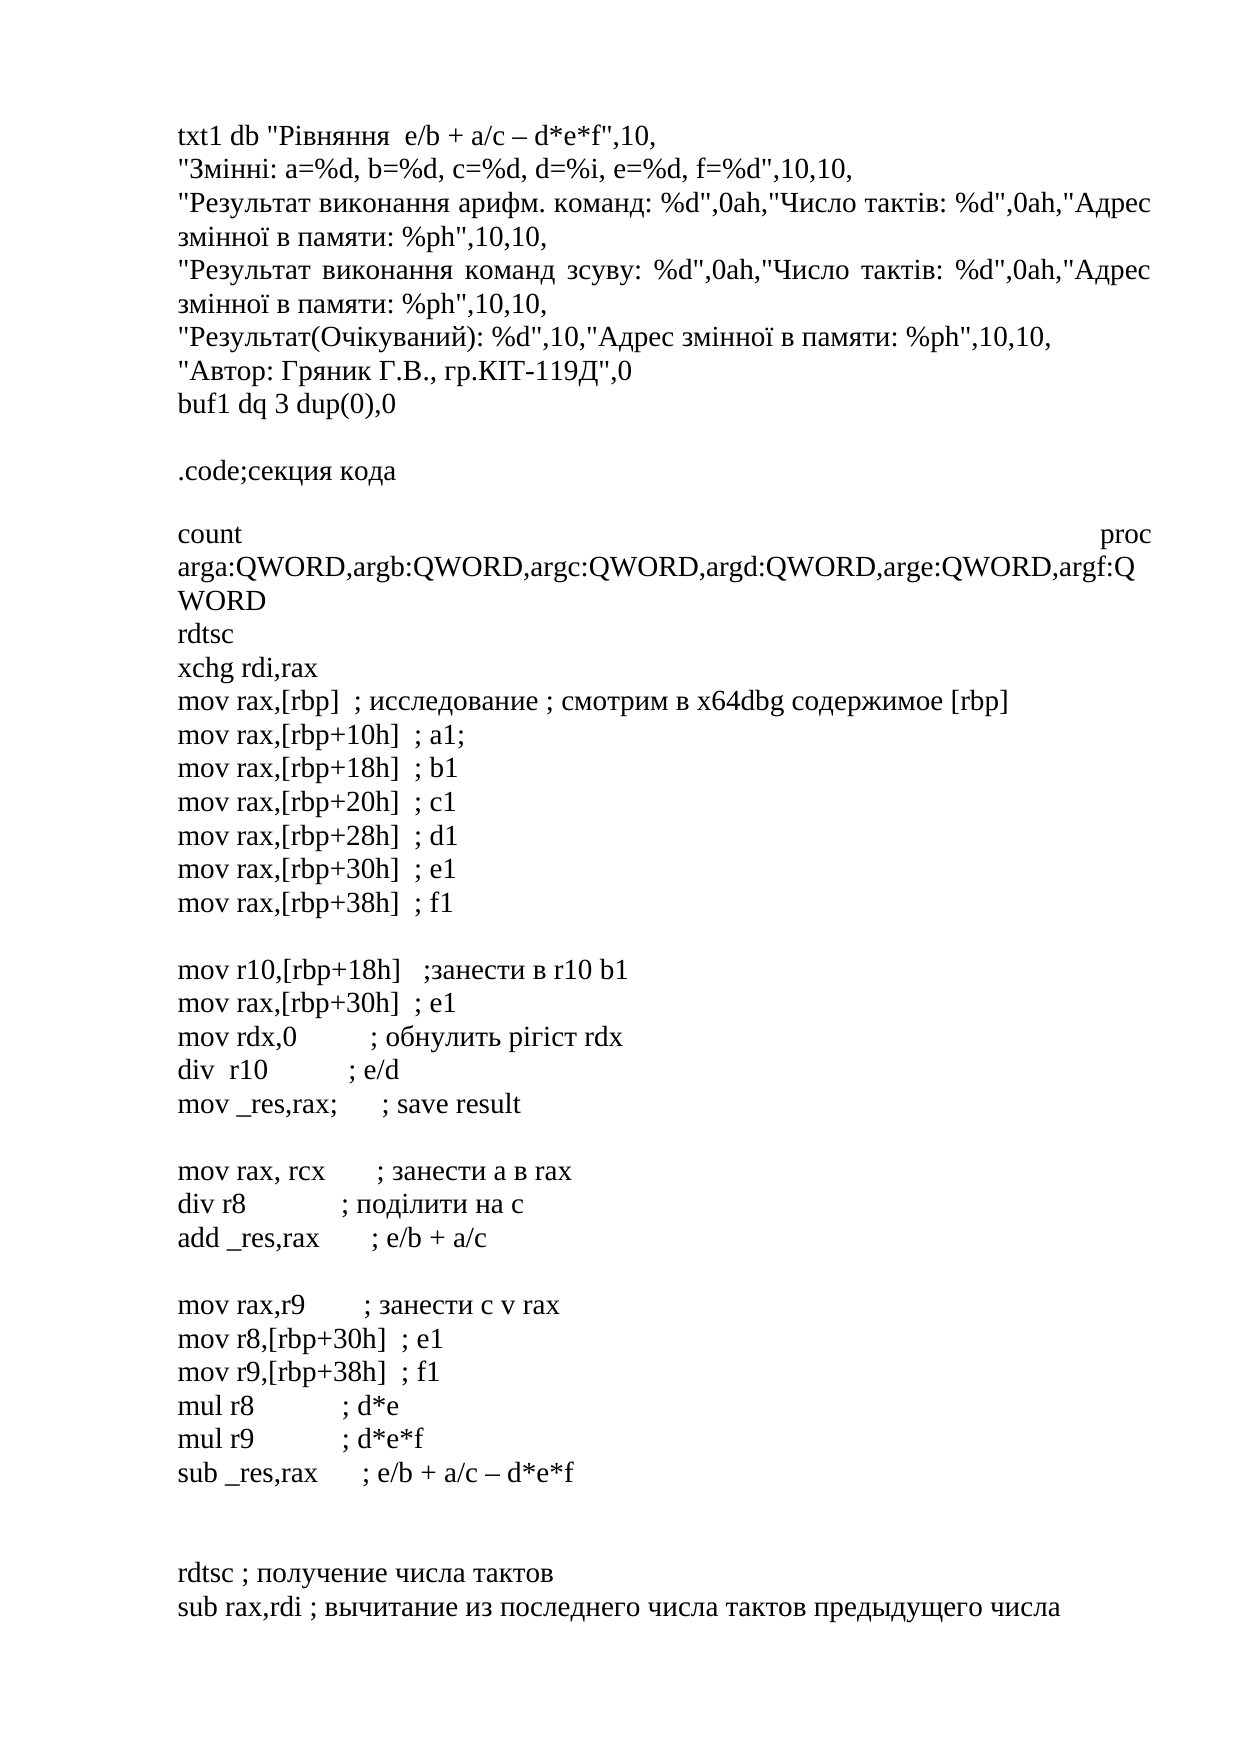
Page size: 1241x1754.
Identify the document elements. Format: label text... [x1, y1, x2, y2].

text sub _res,rax ; e/b + a/c – d*e*f [177, 1455, 1152, 1488]
text mov rax,r9 ; занести с v rax [177, 1287, 1152, 1321]
text sub rax,rdi ; вычитание из последнего числа тактов предыдущего числа [177, 1589, 1152, 1623]
text div r10 ; e/d [177, 1052, 1152, 1086]
text rdtsc [177, 616, 1152, 650]
text "Автор: Гряник Г.В., гр.КІТ-119Д",0 [177, 353, 1152, 386]
text txt1 db "Рівняння e/b + a/c – d*e*f",10, [177, 118, 1152, 152]
text "Результат(Очікуваний): %d",10,"Адрес змінної в памяти: %ph",10,10, [177, 319, 1152, 353]
text mov rax,[rbp] ; исследование ; смотрим в x64dbg содержимое [rbp] [177, 683, 1152, 717]
text mov rax,[rbp+10h] ; a1; [177, 717, 1152, 751]
text mov rdx,0 ; обнулить рігіст rdx [177, 1019, 1152, 1052]
text count proc arga:QWORD,argb:QWORD,argc:QWORD,argd:QWORD,arge:QWORD,argf:QWORD [177, 516, 1152, 616]
text .code;cекция кода [177, 453, 1152, 487]
text mul r9 ; d*e*f [177, 1421, 1152, 1455]
text mov r10,[rbp+18h] ;занести в r10 b1 [177, 952, 1152, 985]
text rdtsc ; получение числа тактов [177, 1556, 1152, 1589]
text "Результат виконання команд зсуву: %d",0ah,"Число тактів: %d",0ah,"Адрес змінної в памяти: %ph",10,10, [177, 252, 1152, 319]
text add _res,rax ; e/b + a/c [177, 1220, 1152, 1254]
text mov rax,[rbp+28h] ; d1 [177, 818, 1152, 851]
text mov rax,[rbp+30h] ; e1 [177, 985, 1152, 1019]
text mul r8 ; d*e [177, 1388, 1152, 1421]
text mov rax,[rbp+30h] ; e1 [177, 851, 1152, 885]
text xchg rdi,rax [177, 650, 1152, 683]
text div r8 ; поділити на с [177, 1187, 1152, 1220]
text mov r9,[rbp+38h] ; f1 [177, 1354, 1152, 1388]
text mov rax,[rbp+18h] ; b1 [177, 751, 1152, 784]
text "Змінні: a=%d, b=%d, c=%d, d=%i, e=%d, f=%d",10,10, [177, 152, 1152, 185]
text "Результат виконання арифм. команд: %d",0ah,"Число тактів: %d",0ah,"Адрес змінної в памяти: %ph",10,10, [177, 185, 1152, 252]
text buf1 dq 3 dup(0),0 [177, 386, 1152, 420]
text mov r8,[rbp+30h] ; e1 [177, 1321, 1152, 1354]
text mov _res,rax; ; save result [177, 1086, 1152, 1119]
text mov rax,[rbp+20h] ; c1 [177, 784, 1152, 818]
text mov rax, rcx ; занести а в rax [177, 1153, 1152, 1187]
text mov rax,[rbp+38h] ; f1 [177, 885, 1152, 918]
